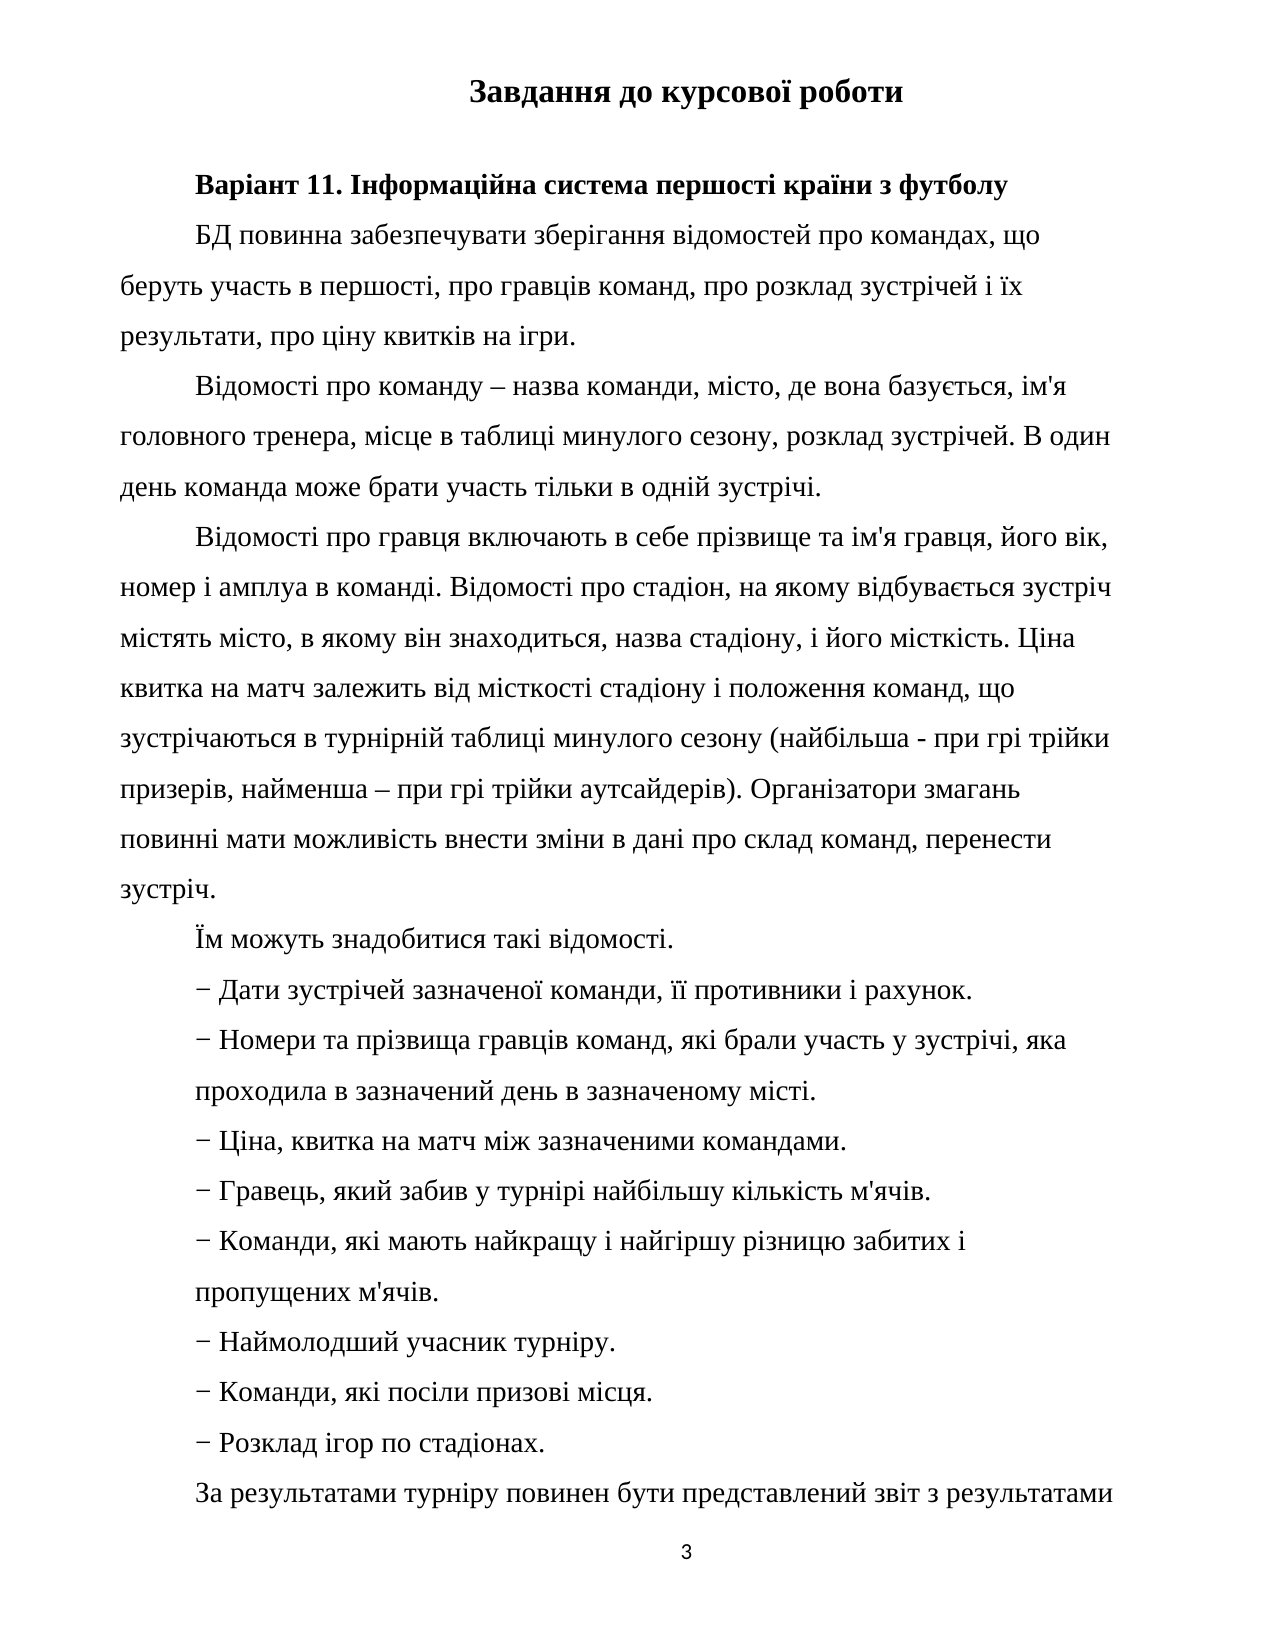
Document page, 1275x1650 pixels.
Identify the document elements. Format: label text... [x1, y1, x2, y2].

text − Ціна, квитка на матч між зазначеними командами. [120, 1123, 1252, 1156]
text Варіант 11. Інформаційна система першості країни з футболу [120, 167, 1252, 201]
text − Розклад ігор по стадіонах. [120, 1425, 1252, 1458]
text − Команди, які мають найкращу і найгіршу різницю забитих і [120, 1223, 1252, 1257]
text головного тренера, місце в таблиці минулого сезону, розклад зустрічей. В один [45, 418, 1252, 452]
text − Команди, які посіли призові місця. [120, 1374, 1252, 1408]
text зустрічаються в турнірній таблиці минулого сезону (найбільша - при грі трійки [45, 720, 1252, 754]
text Їм можуть знадобитися такі відомості. [120, 922, 1252, 955]
text квитка на матч залежить від місткості стадіону і положення команд, що [45, 670, 1252, 704]
text пропущених м'ячів. [120, 1274, 1252, 1307]
text − Номери та прізвища гравців команд, які брали участь у зустрічі, яка [120, 1022, 1252, 1056]
text − Наймолодший учасник турніру. [120, 1324, 1252, 1358]
text номер і амплуа в команді. Відомості про стадіон, на якому відбувається зустріч [45, 569, 1252, 603]
text проходила в зазначений день в зазначеному місті. [120, 1073, 1252, 1106]
text БД повинна забезпечувати зберігання відомостей про командах, що [120, 217, 1252, 251]
text містять місто, в якому він знаходиться, назва стадіону, і його місткість. Ціна [45, 620, 1252, 653]
text зустріч. [45, 871, 1252, 905]
text − Гравець, який забив у турнірі найбільшу кількість м'ячів. [120, 1173, 1252, 1207]
text призерів, найменша – при грі трійки аутсайдерів). Організатори змагань [45, 771, 1252, 804]
text Відомості про гравця включають в себе прізвище та ім'я гравця, його вік, [120, 519, 1252, 553]
text Відомості про команду – назва команди, місто, де вона базується, ім'я [120, 368, 1252, 402]
subtitle Завдання до курсової роботи [45, 71, 1252, 109]
text беруть участь в першості, про гравців команд, про розклад зустрічей і їх [45, 268, 1252, 301]
text повинні мати можливість внести зміни в дані про склад команд, перенести [45, 821, 1252, 854]
text результати, про ціну квитків на ігри. [45, 318, 1252, 351]
text − Дати зустрічей зазначеної команди, її противники і рахунок. [120, 972, 1252, 1006]
text За результатами турніру повинен бути представлений звіт з результатами [120, 1475, 1252, 1509]
text день команда може брати участь тільки в одній зустрічі. [45, 469, 1252, 502]
